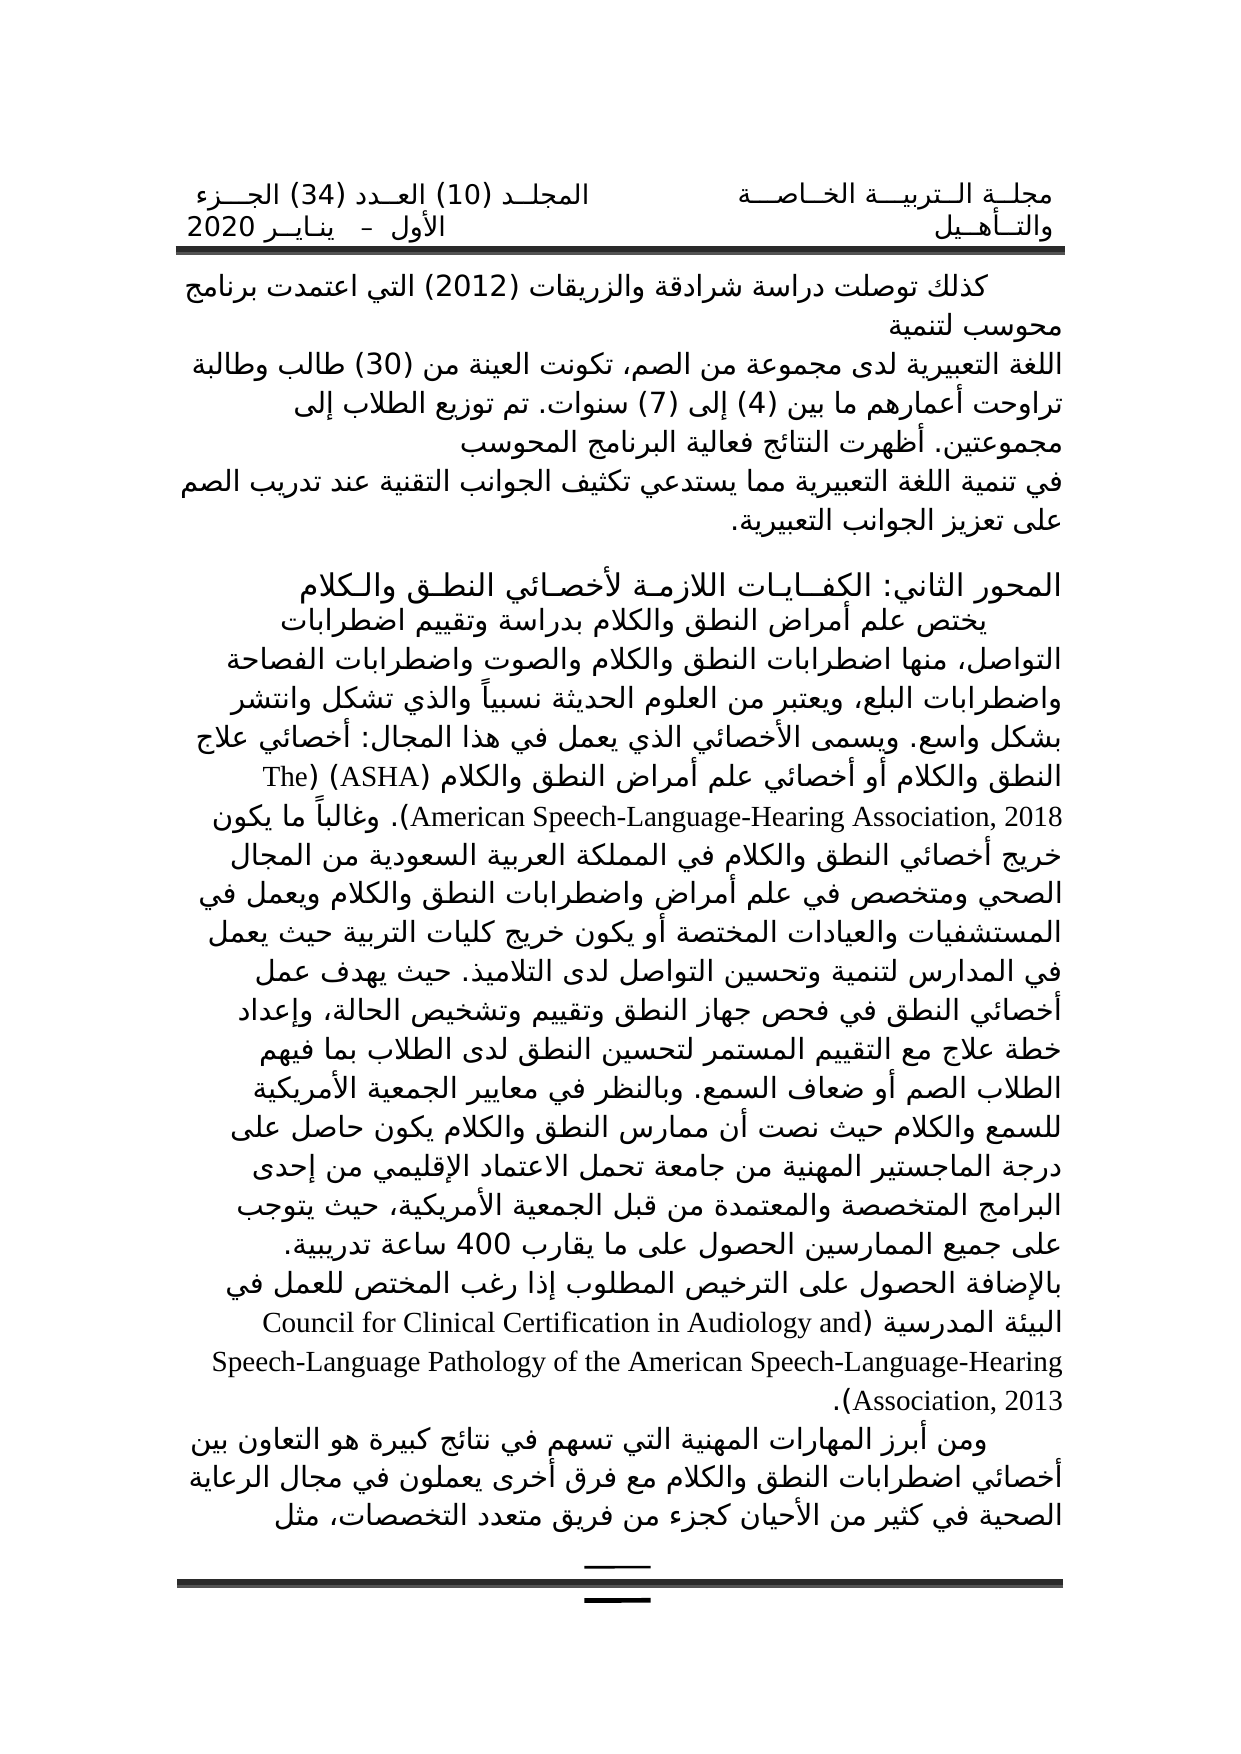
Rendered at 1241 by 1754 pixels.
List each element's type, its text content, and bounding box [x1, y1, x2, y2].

subtitle المحور الثاني: الكفــايـات اللازمـة لأخصـائي النطـق والـكلام [177, 567, 1063, 604]
text يختص علم أمراض النطق والكلام بدراسة وتقييم اضطرابات التواصل، منها اضطرابات النطق والكلام والصوت واضطرابات الفصاحة واضطرابات البلع، ويعتبر من العلوم الحديثة نسبياً والذي تشكل وانتشر بشكل واسع. ويسمى الأخصائي الذي يعمل في هذا المجال: أخصائي علاج النطق والكلام أو أخصائي علم أمراض النطق والكلام (ASHA) (The American Speech-Language-Hearing Association, 2018). وغالباً ما يكون خريج أخصائي النطق والكلام في المملكة العربية السعودية من المجال الصحي ومتخصص في علم أمراض واضطرابات النطق والكلام ويعمل في المستشفيات والعيادات المختصة أو يكون خريج كليات التربية حيث يعمل في المدارس لتنمية وتحسين التواصل لدى التلاميذ. حيث يهدف عمل أخصائي النطق في فحص جهاز النطق وتقييم وتشخيص الحالة، وإعداد خطة علاج مع التقييم المستمر لتحسين النطق لدى الطلاب بما فيهم الطلاب الصم أو ضعاف السمع. وبالنظر في معايير الجمعية الأمريكية للسمع والكلام حيث نصت أن ممارس النطق والكلام يكون حاصل على درجة الماجستير المهنية من جامعة تحمل الاعتماد الإقليمي من إحدى البرامج المتخصصة والمعتمدة من قبل الجمعية الأمريكية، حيث يتوجب على جميع الممارسين الحصول على ما يقارب 400 ساعة تدريبية. بالإضافة الحصول على الترخيص المطلوب إذا رغب المختص للعمل في البيئة المدرسية (Council for Clinical Certification in Audiology and Speech-Language Pathology of the American Speech-Language-Hearing Association, 2013). [177, 604, 1063, 1417]
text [177, 1422, 1063, 1532]
text كذلك توصلت دراسة شرادقة والزريقات (2012) التي اعتمدت برنامج محوسب لتنمية اللغة التعبيرية لدى مجموعة من الصم، تكونت العينة من (30) طالب وطالبة تراوحت أعمارهم ما بين (4) إلى (7) سنوات. تم توزيع الطلاب إلى مجموعتين. أظهرت النتائج فعالية البرنامج المحوسب في تنمية اللغة التعبيرية مما يستدعي تكثيف الجوانب التقنية عند تدريب الصم على تعزيز الجوانب التعبيرية. [177, 269, 1063, 537]
